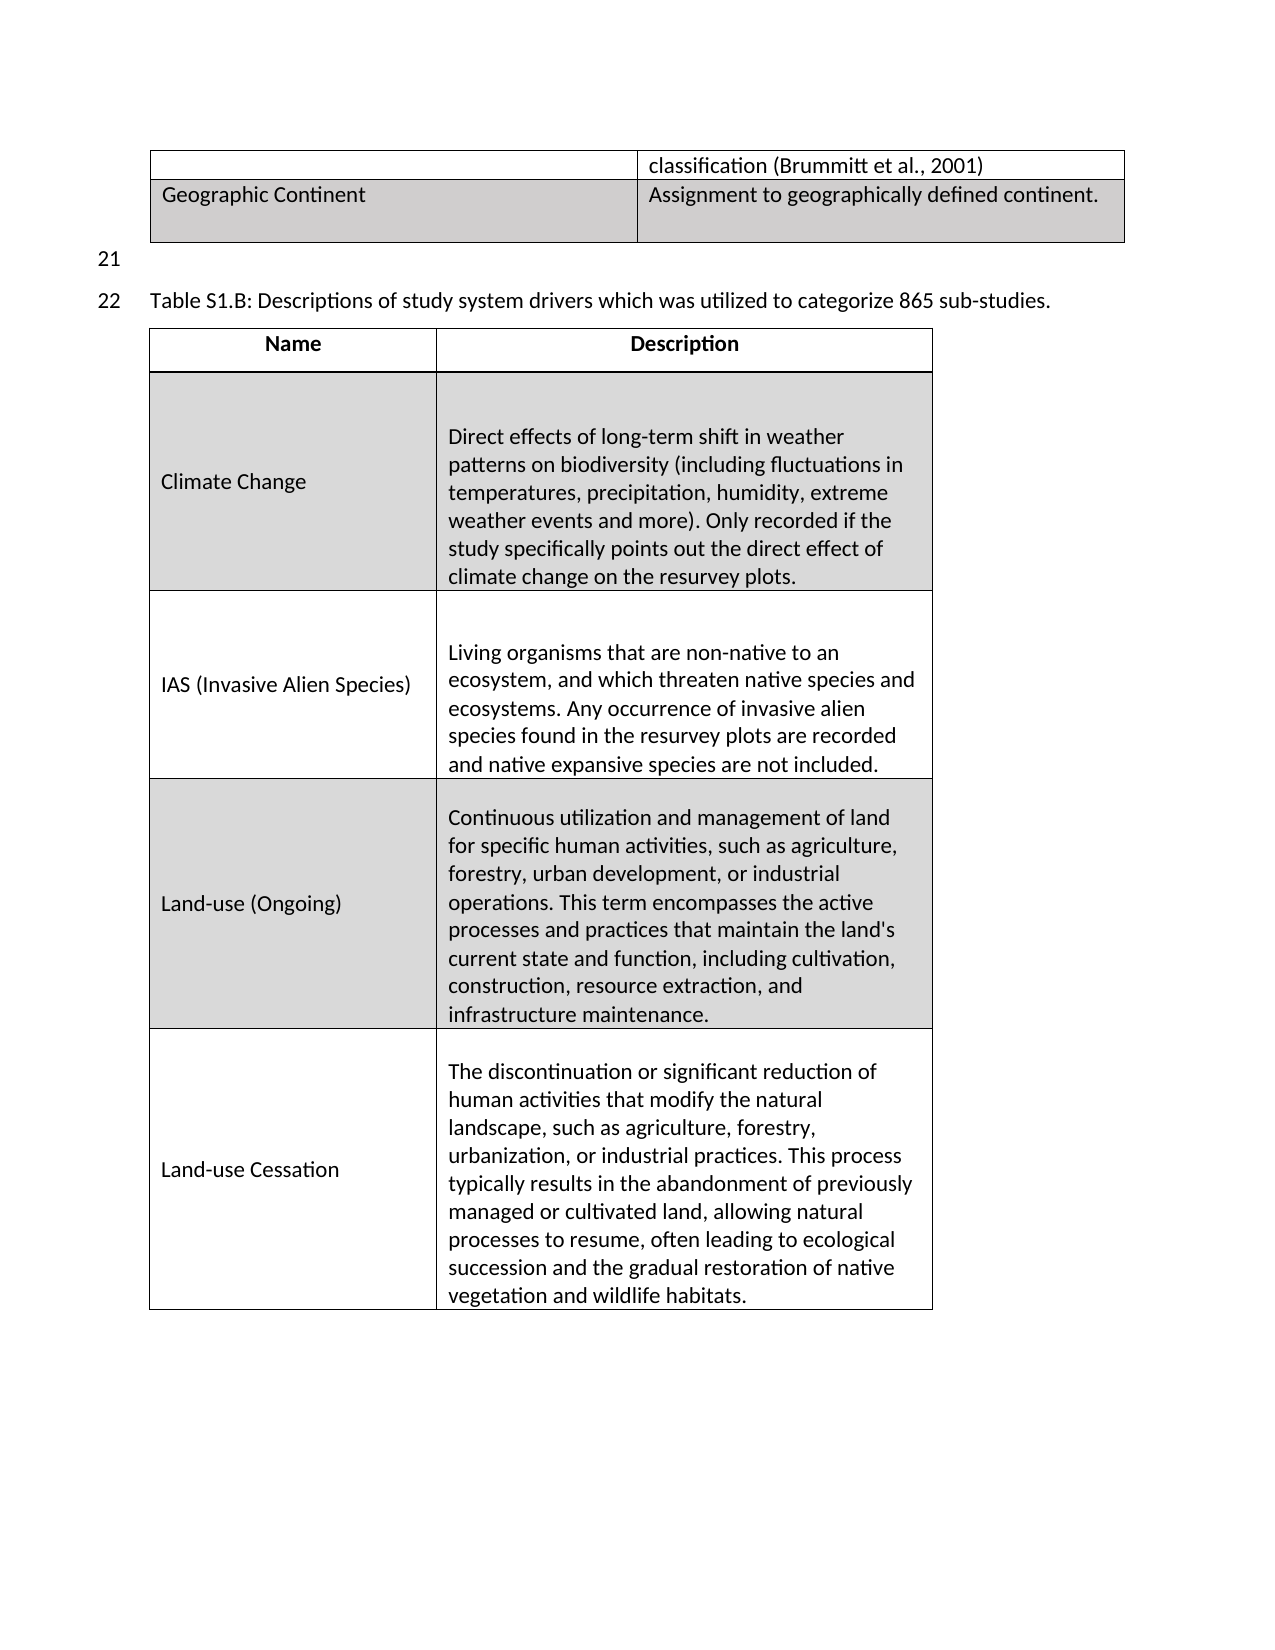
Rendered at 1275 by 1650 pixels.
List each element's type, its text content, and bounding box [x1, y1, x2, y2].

table_cell Continuous utilization and management of land for specific human activities, such as agriculture, forestry, urban development, or industrial operations. This term encompasses the active processes and practices that maintain the land's current state and function, including cultivation, construction, resource extraction, and infrastructure maintenance. [437, 779, 932, 1028]
table_cell Assignment to geographically defined continent. [638, 180, 1124, 242]
table_cell Living organisms that are non-native to an ecosystem, and which threaten native species and ecosystems. Any occurrence of invasive alien species found in the resurvey plots are recorded and native expansive species are not included. [437, 591, 932, 778]
table_cell IAS (Invasive Alien Species) [150, 591, 436, 778]
table_header Description [437, 329, 932, 371]
table_cell Direct effects of long-term shift in weather patterns on biodiversity (including fluctuations in temperatures, precipitation, humidity, extreme weather events and more). Only recorded if the study specifically points out the direct effect of climate change on the resurvey plots. [437, 373, 932, 590]
table_cell Climate Change [150, 373, 436, 590]
table_cell Land-use Cessation [150, 1029, 436, 1309]
table_header Name [150, 329, 436, 371]
table_cell Geographic Continent [151, 180, 637, 242]
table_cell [638, 151, 1124, 179]
table_cell Land-use (Ongoing) [150, 779, 436, 1028]
text Table S1.B: Descriptions of study system drivers which was utilized to categorize 865 sub-studies. [150, 286, 1125, 314]
table_cell The discontinuation or significant reduction of human activities that modify the natural landscape, such as agriculture, forestry, urbanization, or industrial practices. This process typically results in the abandonment of previously managed or cultivated land, allowing natural processes to resume, often leading to ecological succession and the gradual restoration of native vegetation and wildlife habitats. [437, 1029, 932, 1309]
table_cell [151, 151, 637, 179]
